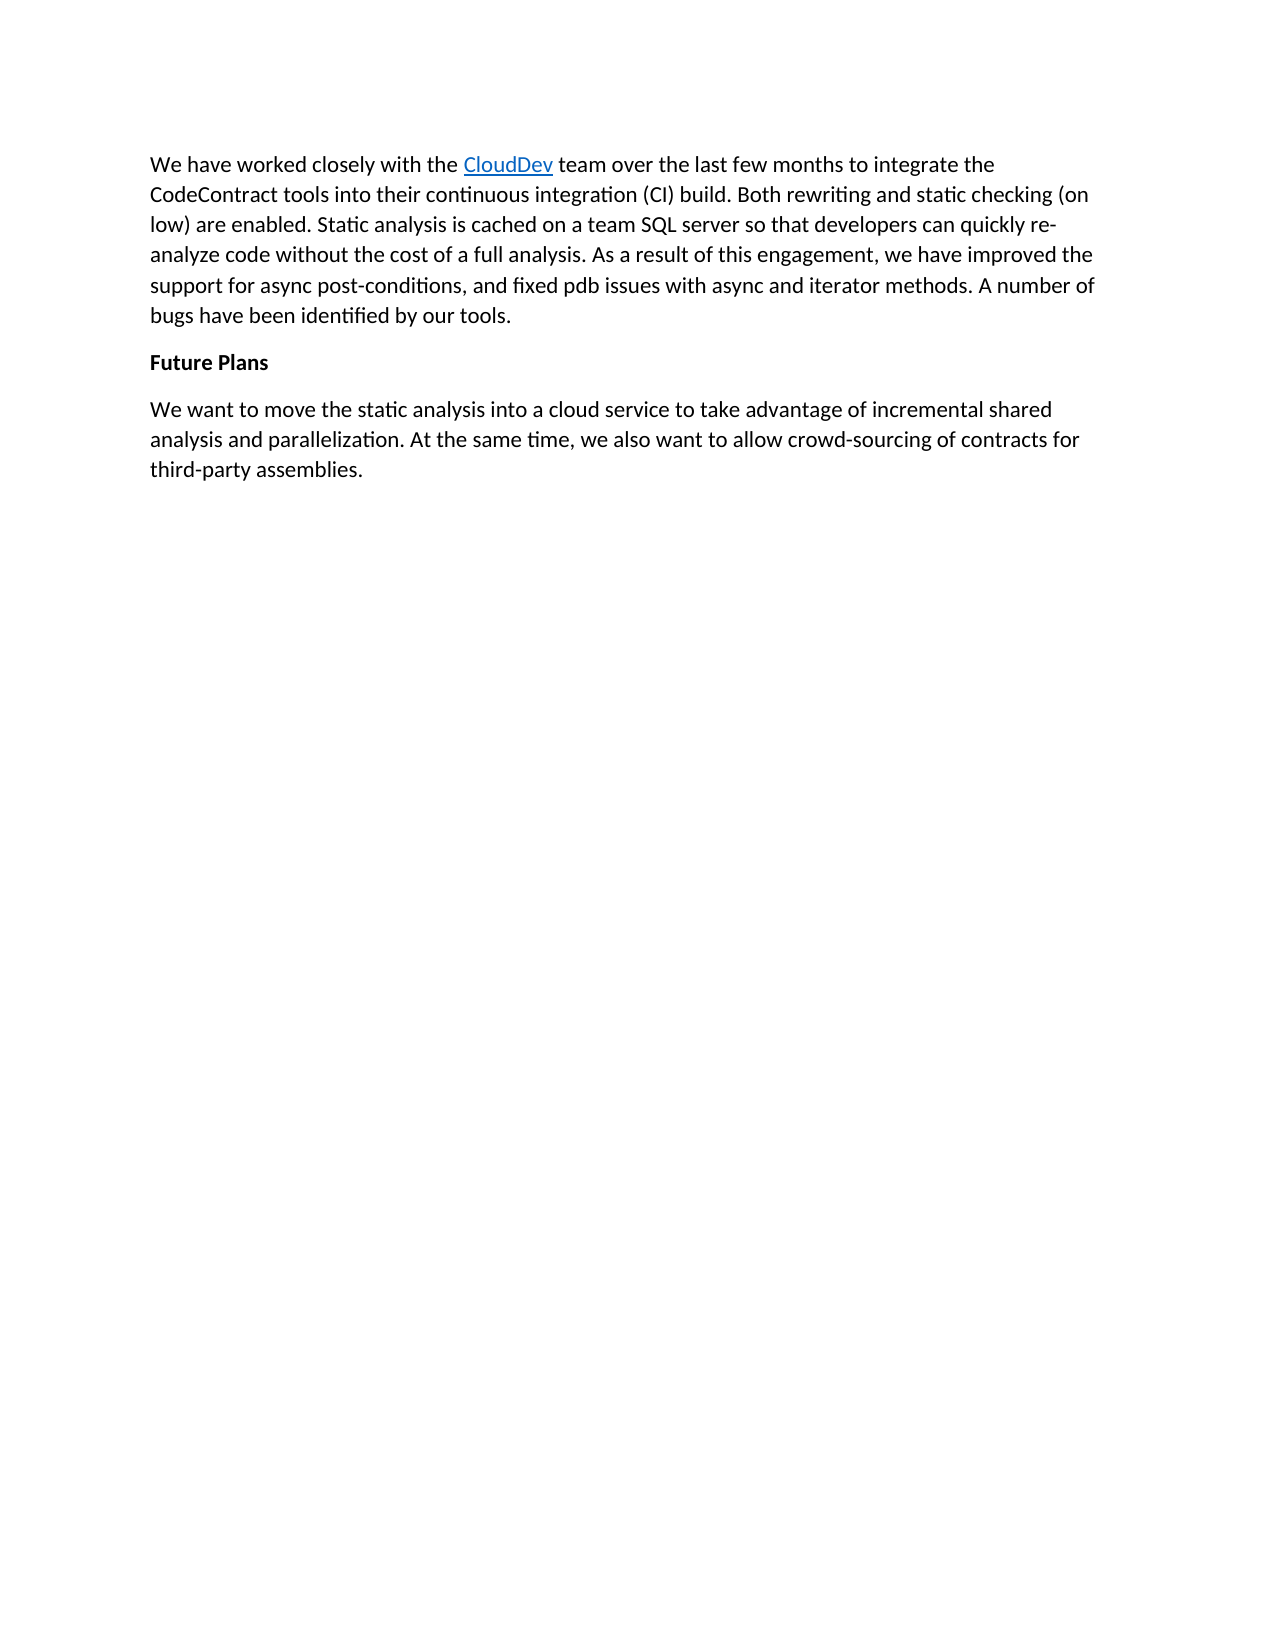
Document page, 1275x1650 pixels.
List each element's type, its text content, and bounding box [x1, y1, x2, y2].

text We have worked closely with the CloudDev team over the last few months to integrate the CodeContract tools into their continuous integration (CI) build. Both rewriting and static checking (on low) are enabled. Static analysis is cached on a team SQL server so that developers can quickly re-analyze code without the cost of a full analysis. As a result of this engagement, we have improved the support for async post-conditions, and fixed pdb issues with async and iterator methods. A number of bugs have been identified by our tools. [150, 150, 1125, 329]
text We want to move the static analysis into a cloud service to take advantage of incremental shared analysis and parallelization. At the same time, we also want to allow crowd-sourcing of contracts for third-party assemblies. [150, 395, 1125, 483]
text Future Plans [150, 348, 1125, 376]
